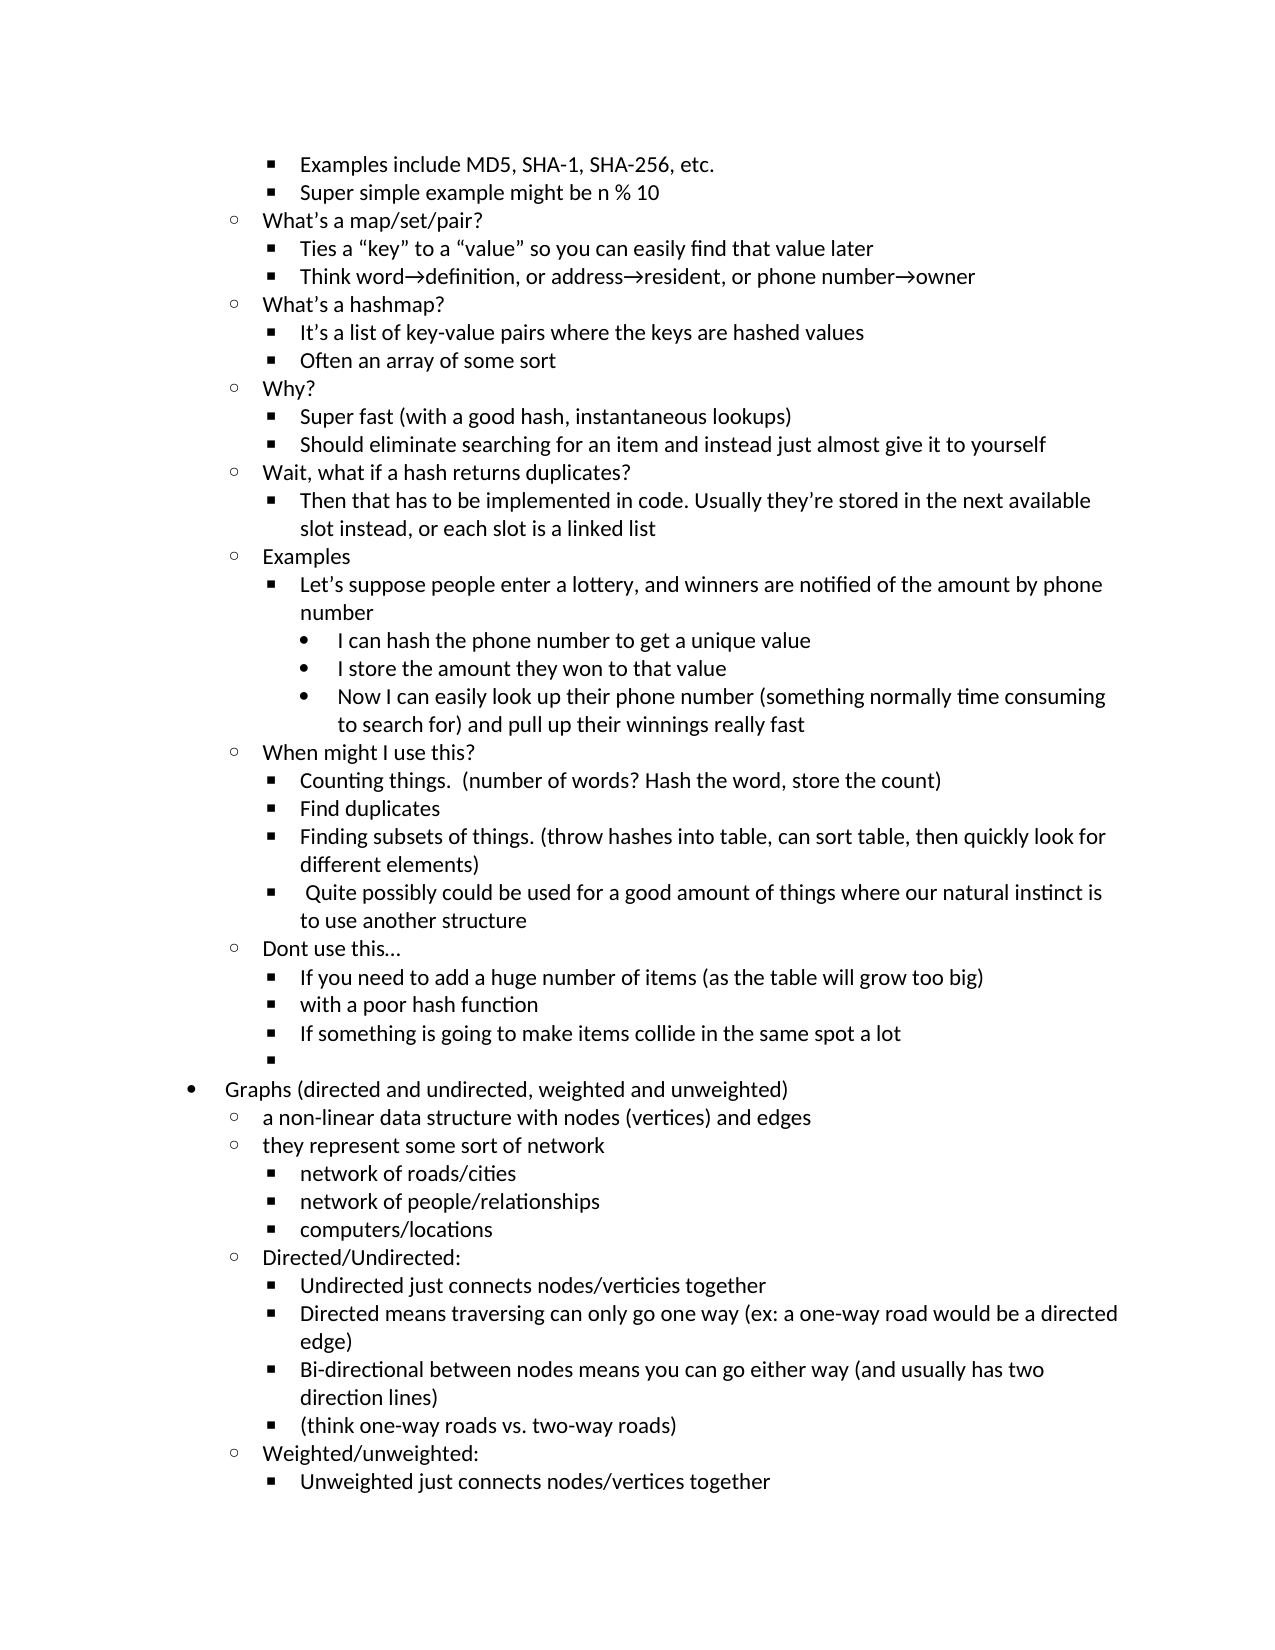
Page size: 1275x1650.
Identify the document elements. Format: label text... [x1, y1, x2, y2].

list What’s a hashmap? [225, 290, 1125, 318]
list If something is going to make items collide in the same spot a lot [262, 1019, 1125, 1047]
list Finding subsets of things. (throw hashes into table, can sort table, then quickly look for different elements) [262, 822, 1125, 878]
list Let’s suppose people enter a lottery, and winners are notified of the amount by phone number [262, 570, 1125, 626]
list Think word→definition, or address→resident, or phone number→owner [262, 262, 1125, 290]
list network of people/relationships [262, 1187, 1125, 1215]
list Often an array of some sort [262, 346, 1125, 374]
list Undirected just connects nodes/verticies together [262, 1271, 1125, 1299]
list Then that has to be implemented in code. Usually they’re stored in the next available slot instead, or each slot is a linked list [262, 486, 1125, 542]
list with a poor hash function [262, 991, 1125, 1019]
list (think one-way roads vs. two-way roads) [262, 1411, 1125, 1439]
list Super fast (with a good hash, instantaneous lookups) [262, 402, 1125, 430]
list Directed means traversing can only go one way (ex: a one-way road would be a directed edge) [262, 1299, 1125, 1355]
list If you need to add a huge number of items (as the table will grow too big) [262, 963, 1125, 991]
list Now I can easily look up their phone number (something normally time consuming to search for) and pull up their winnings really fast [300, 682, 1125, 738]
list I can hash the phone number to get a unique value [300, 626, 1125, 654]
list When might I use this? [225, 738, 1125, 766]
list Examples [225, 542, 1125, 570]
list Counting things. (number of words? Hash the word, store the count) [262, 766, 1125, 794]
list Examples include MD5, SHA-1, SHA-256, etc. [262, 150, 1125, 178]
list Unweighted just connects nodes/vertices together [262, 1467, 1125, 1495]
list Find duplicates [262, 794, 1125, 822]
list computers/locations [262, 1215, 1125, 1243]
list What’s a map/set/pair? [225, 206, 1125, 234]
list Weighted/unweighted: [225, 1439, 1125, 1467]
list a non-linear data structure with nodes (vertices) and edges [225, 1103, 1125, 1131]
list network of roads/cities [262, 1159, 1125, 1187]
list Graphs (directed and undirected, weighted and unweighted) [187, 1075, 1125, 1103]
list Dont use this… [225, 934, 1125, 963]
list I store the amount they won to that value [300, 654, 1125, 682]
list It’s a list of key-value pairs where the keys are hashed values [262, 318, 1125, 346]
list Directed/Undirected: [225, 1243, 1125, 1271]
list they represent some sort of network [225, 1131, 1125, 1159]
list Quite possibly could be used for a good amount of things where our natural instinct is to use another structure [262, 878, 1125, 934]
list Ties a “key” to a “value” so you can easily find that value later [262, 234, 1125, 262]
list Super simple example might be n % 10 [262, 178, 1125, 206]
list Should eliminate searching for an item and instead just almost give it to yourself [262, 430, 1125, 458]
list Bi-directional between nodes means you can go either way (and usually has two direction lines) [262, 1355, 1125, 1411]
list Wait, what if a hash returns duplicates? [225, 458, 1125, 486]
list Why? [225, 374, 1125, 402]
